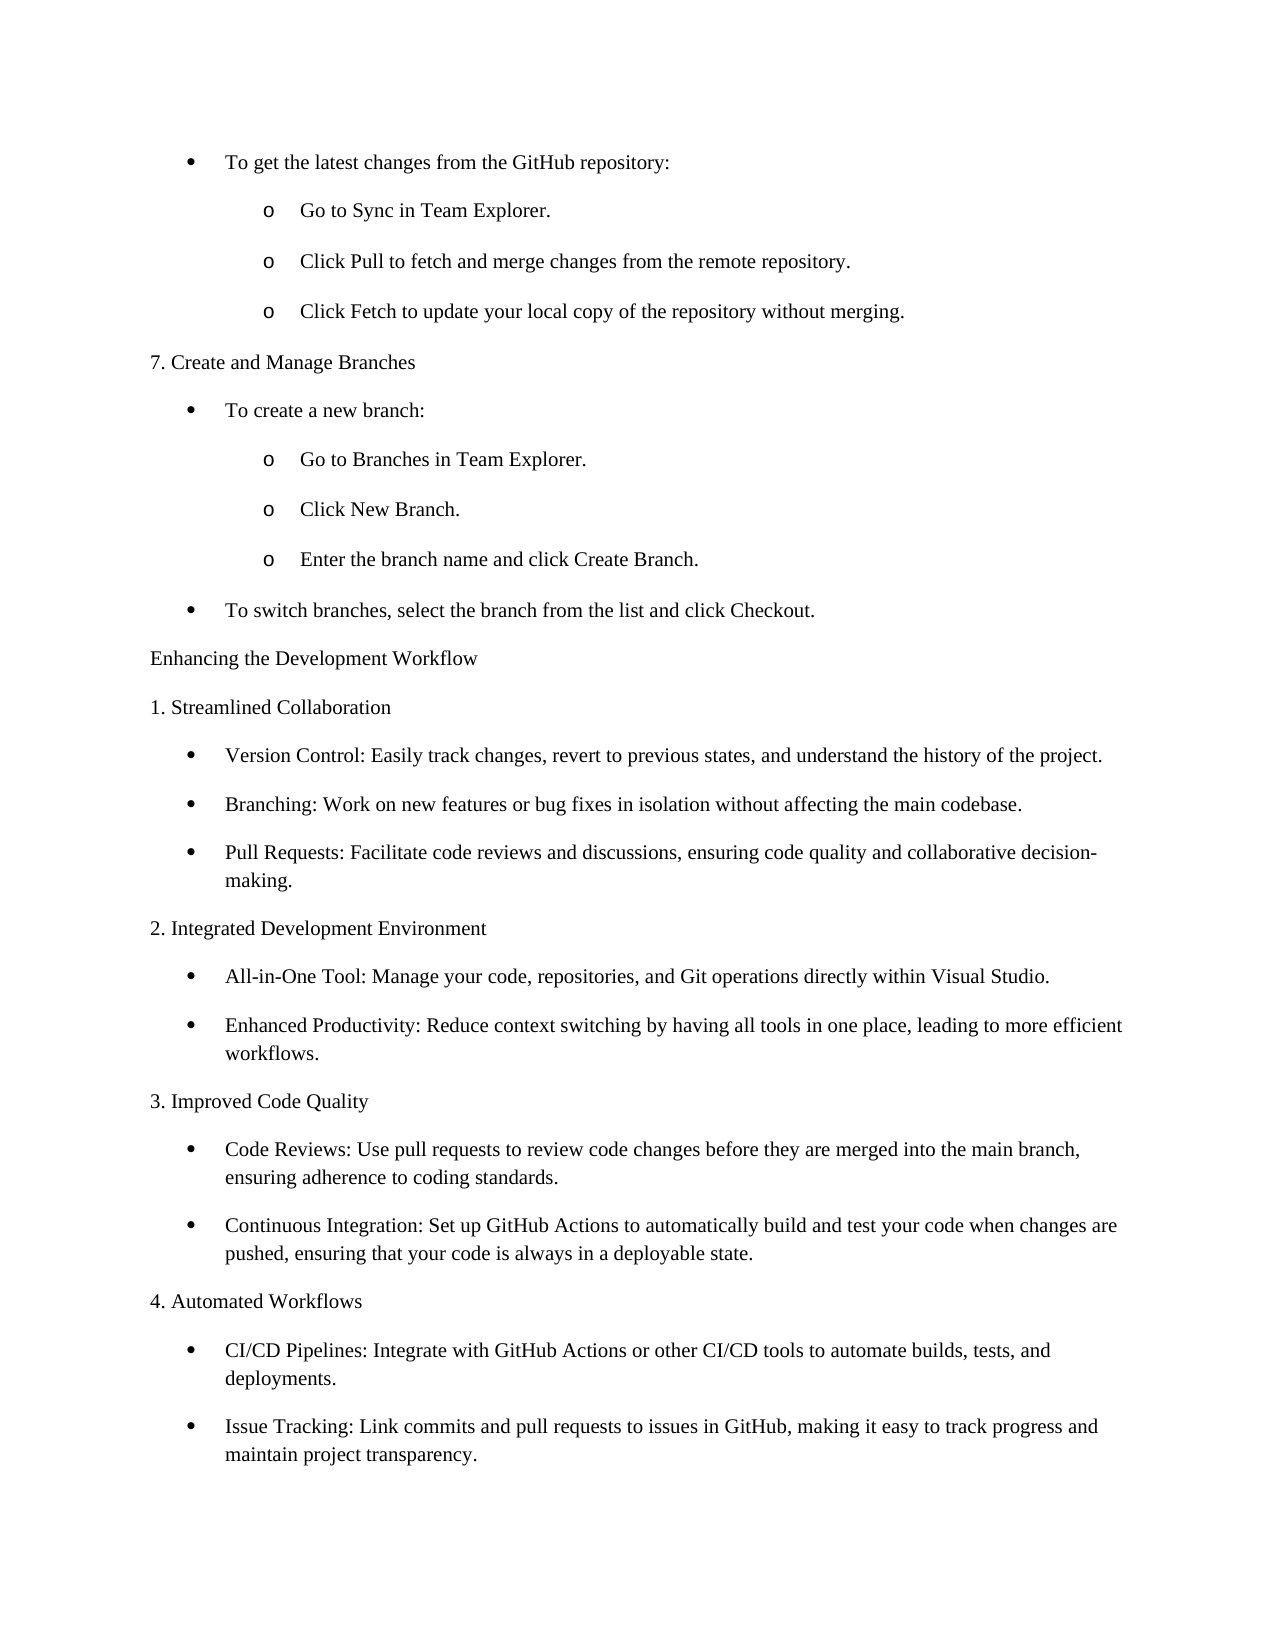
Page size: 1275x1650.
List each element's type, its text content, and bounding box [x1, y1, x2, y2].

list Version Control: Easily track changes, revert to previous states, and understand the history of the project. [187, 743, 1125, 767]
list To switch branches, select the branch from the list and click Checkout. [187, 598, 1125, 622]
list Go to Branches in Team Explorer. [262, 447, 1125, 472]
text 4. Automated Workflows [150, 1289, 1125, 1313]
list CI/CD Pipelines: Integrate with GitHub Actions or other CI/CD tools to automate builds, tests, and deployments. [187, 1338, 1125, 1389]
text 2. Integrated Development Environment [150, 916, 1125, 940]
list Code Reviews: Use pull requests to review code changes before they are merged into the main branch, ensuring adherence to coding standards. [187, 1137, 1125, 1189]
text Enhancing the Development Workflow [150, 646, 1125, 670]
list To create a new branch: [187, 398, 1125, 422]
text 3. Improved Code Quality [150, 1089, 1125, 1113]
list Issue Tracking: Link commits and pull requests to issues in GitHub, making it easy to track progress and maintain project transparency. [187, 1414, 1125, 1466]
list Continuous Integration: Set up GitHub Actions to automatically build and test your code when changes are pushed, ensuring that your code is always in a deployable state. [187, 1213, 1125, 1265]
text 7. Create and Manage Branches [150, 350, 1125, 374]
list All-in-One Tool: Manage your code, repositories, and Git operations directly within Visual Studio. [187, 964, 1125, 988]
list Click Fetch to update your local copy of the repository without merging. [262, 299, 1125, 325]
list Pull Requests: Facilitate code reviews and discussions, ensuring code quality and collaborative decision-making. [187, 840, 1125, 892]
list Click New Branch. [262, 497, 1125, 523]
list Go to Sync in Team Explorer. [262, 198, 1125, 224]
list Click Pull to fetch and merge changes from the remote repository. [262, 249, 1125, 274]
list Enter the branch name and click Create Branch. [262, 547, 1125, 573]
list Branching: Work on new features or bug fixes in isolation without affecting the main codebase. [187, 792, 1125, 816]
list Enhanced Productivity: Reduce context switching by having all tools in one place, leading to more efficient workflows. [187, 1013, 1125, 1064]
text 1. Streamlined Collaboration [150, 695, 1125, 719]
list To get the latest changes from the GitHub repository: [187, 150, 1125, 174]
